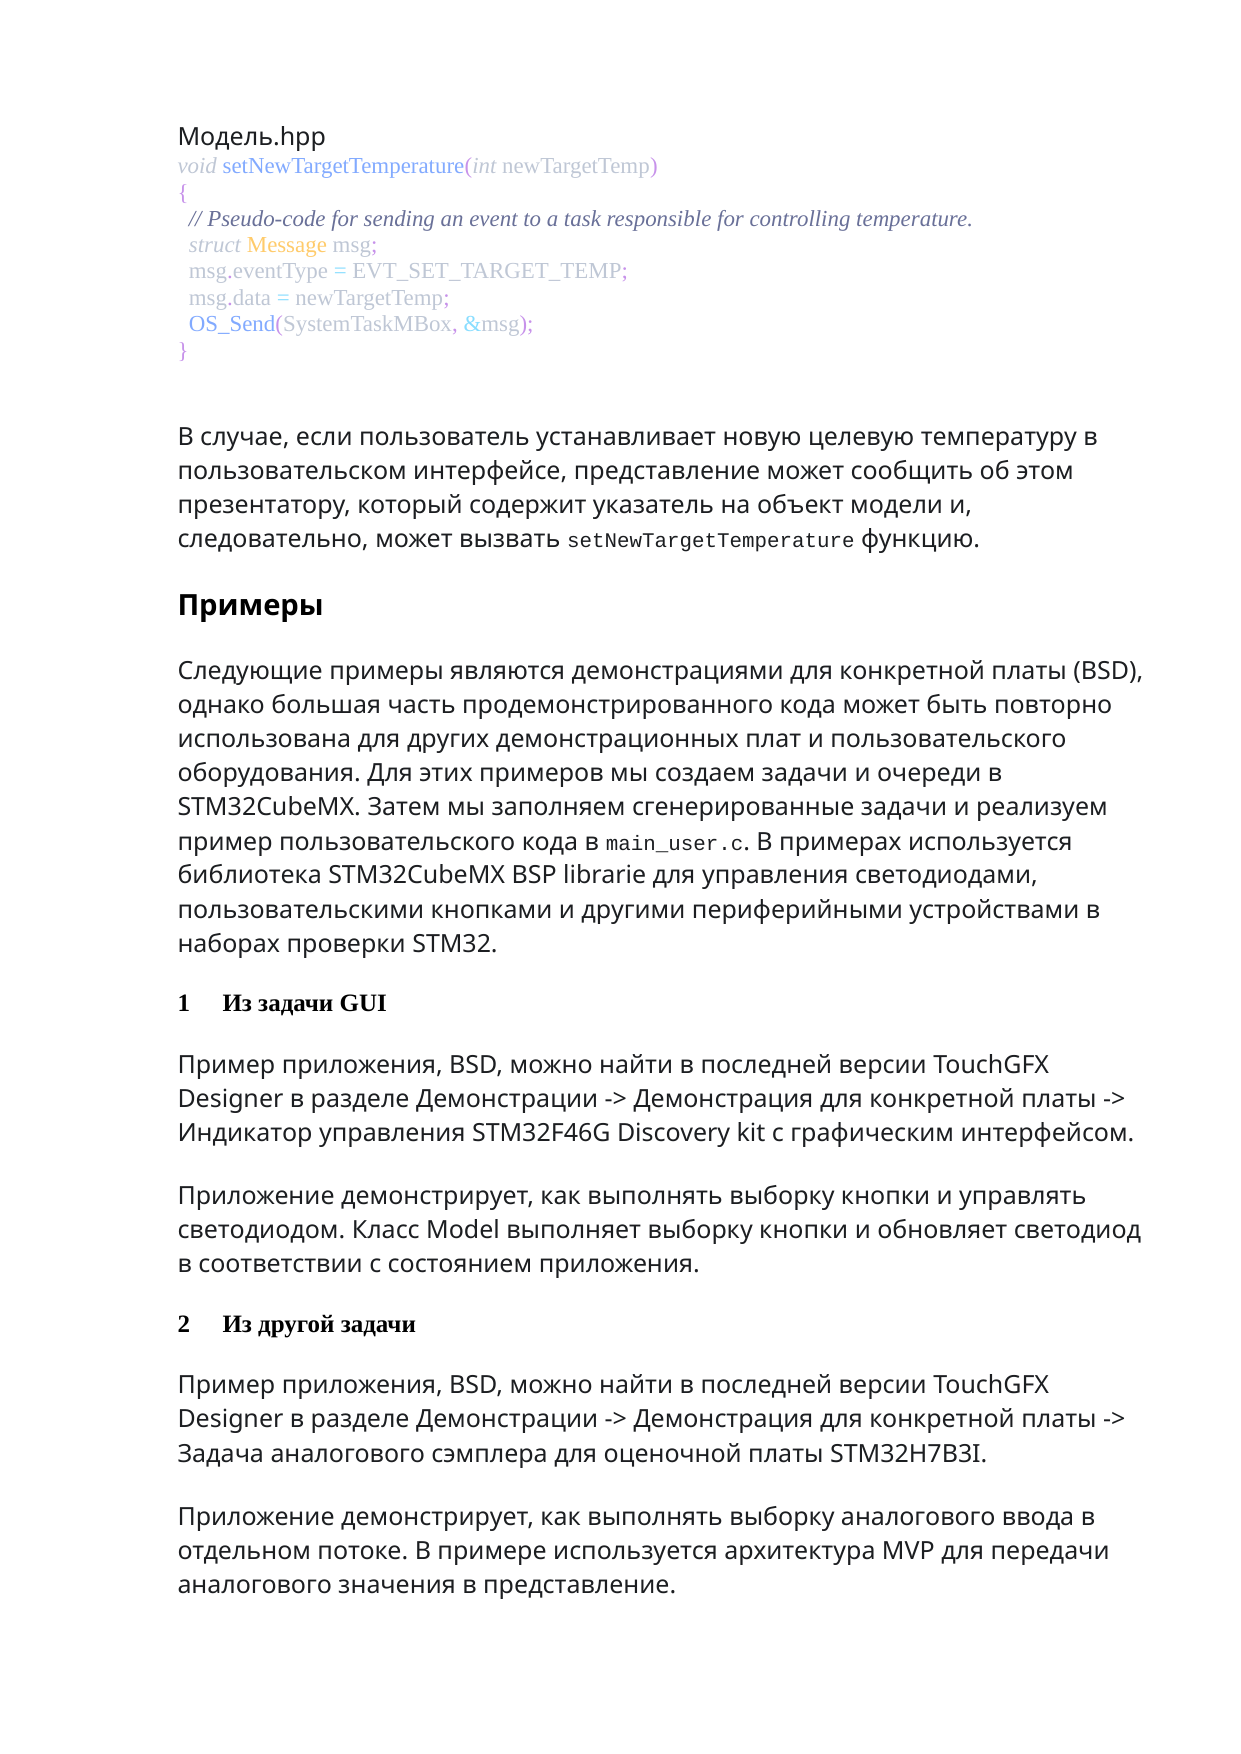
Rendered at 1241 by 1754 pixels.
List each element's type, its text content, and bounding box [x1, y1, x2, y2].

subtitle Примеры [177, 584, 1152, 624]
text Пример приложения, BSD, можно найти в последней версии TouchGFX Designer в разделе Демонстрации -> Демонстрация для конкретной платы -> Задача аналогового сэмплера для оценочной платы STM32H7B3I. [177, 1367, 1152, 1469]
text В случае, если пользователь устанавливает новую целевую температуру в пользовательском интерфейсе, представление может сообщить об этом презентатору, который содержит указатель на объект модели и, следовательно, может вызвать setNewTargetTemperature функцию. [177, 418, 1152, 555]
text Пример приложения, BSD, можно найти в последней версии TouchGFX Designer в разделе Демонстрации -> Демонстрация для конкретной платы -> Индикатор управления STM32F46G Discovery kit с графическим интерфейсом. [177, 1046, 1152, 1149]
text void setNewTargetTemperature(int newTargetTemp) { // Pseudo-code for sending an event to a task responsible for controlling temperature. struct Message msg; msg.eventType = EVT_SET_TARGET_TEMP; msg.data = newTargetTemp; OS_Send(SystemTaskMBox, &msg); } [177, 152, 1152, 389]
text Приложение демонстрирует, как выполнять выборку аналогового ввода в отдельном потоке. В примере используется архитектура MVP для передачи аналогового значения в представление. [177, 1498, 1152, 1601]
subtitle Из другой задачи [177, 1309, 1152, 1338]
text Следующие примеры являются демонстрациями для конкретной платы (BSD), однако большая часть продемонстрированного кода может быть повторно использована для других демонстрационных плат и пользовательского оборудования. Для этих примеров мы создаем задачи и очереди в STM32CubeMX. Затем мы заполняем сгенерированные задачи и реализуем пример пользовательского кода в main_user.c. В примерах используется библиотека STM32CubeMX BSP librarie для управления светодиодами, пользовательскими кнопками и другими периферийными устройствами в наборах проверки STM32. [177, 653, 1152, 959]
text Приложение демонстрирует, как выполнять выборку кнопки и управлять светодиодом. Класс Model выполняет выборку кнопки и обновляет светодиод в соответствии с состоянием приложения. [177, 1178, 1152, 1280]
subtitle Модель.hpp [177, 118, 1152, 152]
subtitle Из задачи GUI [177, 988, 1152, 1017]
